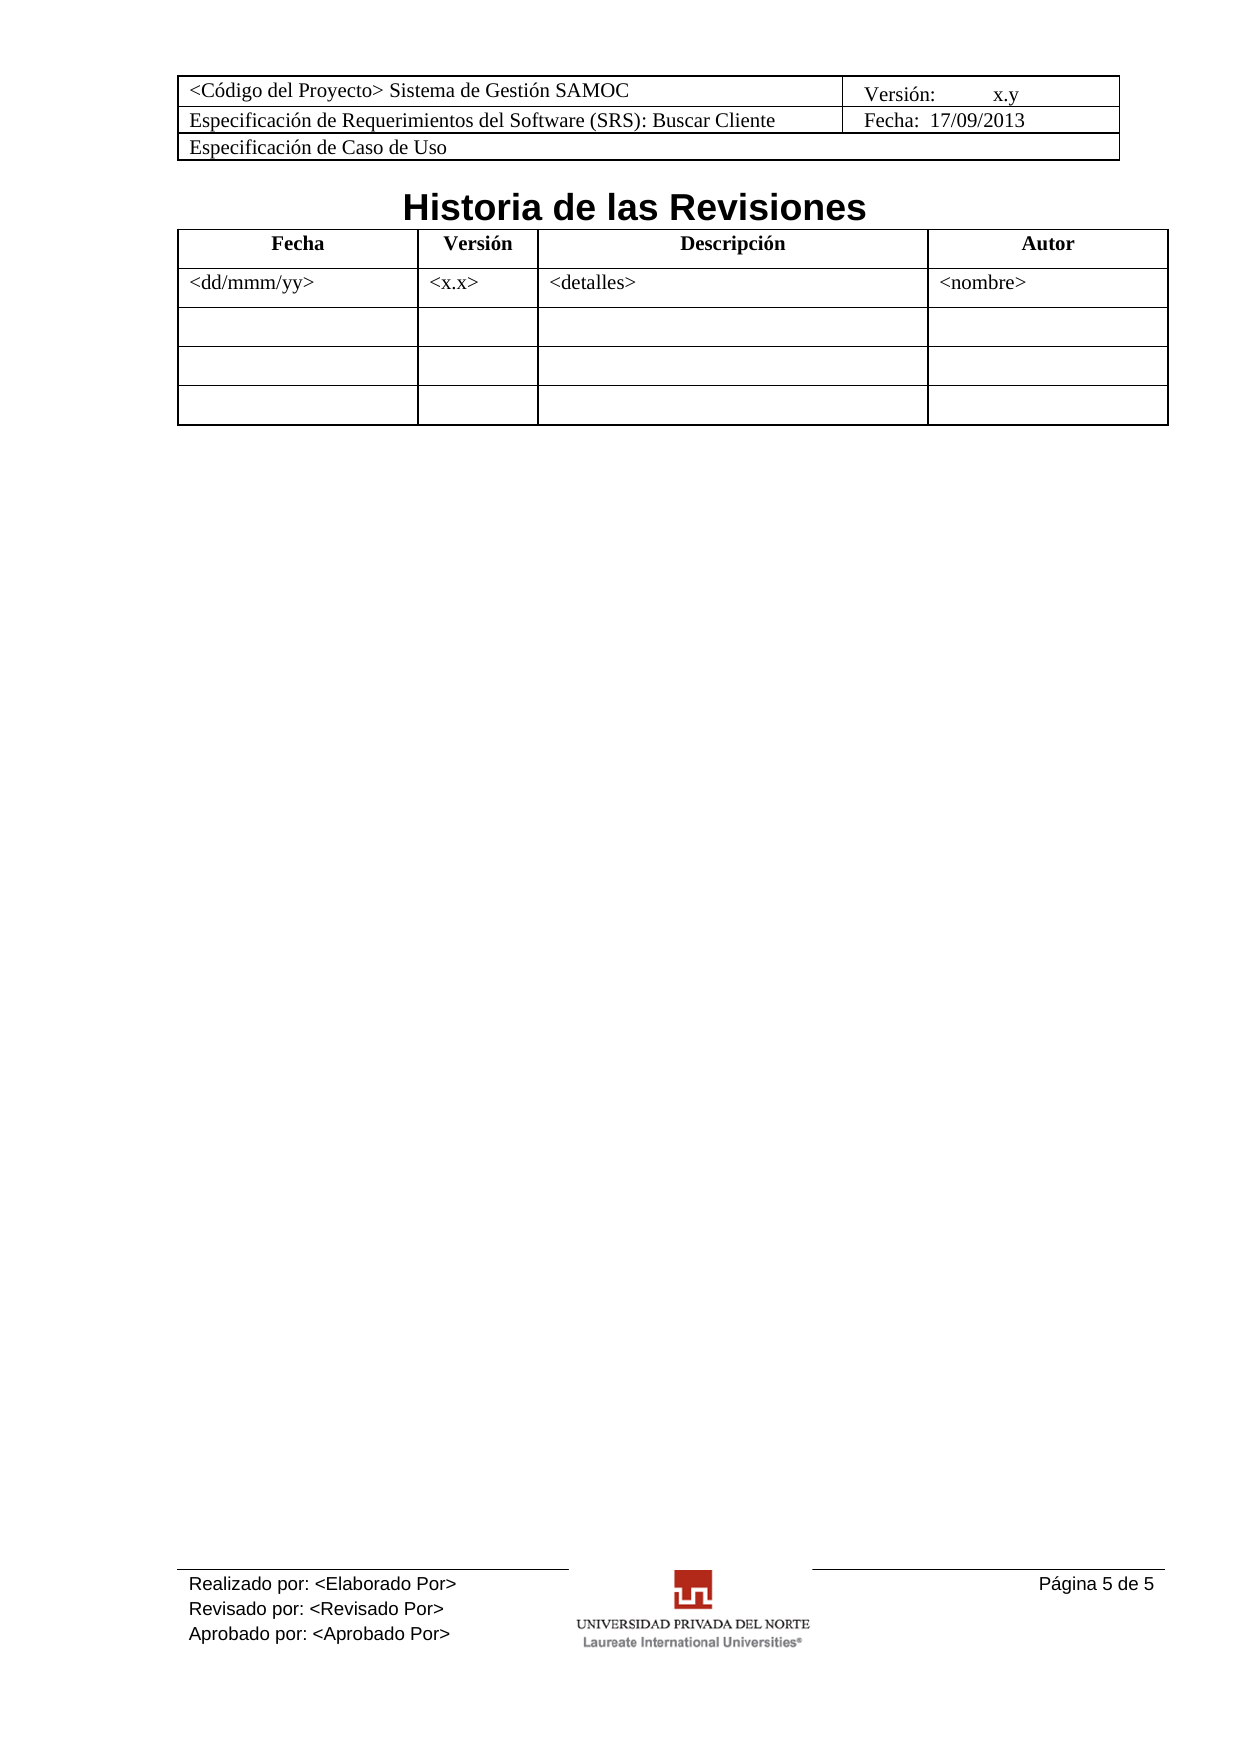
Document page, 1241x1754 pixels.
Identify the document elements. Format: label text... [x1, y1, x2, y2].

title Historia de las Revisiones [177, 185, 1092, 228]
table_cell <detalles> [539, 269, 927, 307]
table_cell <x.x> [419, 269, 537, 307]
table_cell [179, 347, 417, 385]
table_cell [419, 347, 537, 385]
table_cell <nombre> [929, 269, 1167, 307]
picture [568, 1569, 813, 1654]
table_cell [929, 386, 1167, 424]
table_cell [929, 347, 1167, 385]
table_cell [419, 308, 537, 346]
table_cell [419, 386, 537, 424]
table_cell [929, 308, 1167, 346]
table_cell [539, 308, 927, 346]
table_header Versión [419, 230, 537, 268]
table_header Fecha [179, 230, 417, 268]
table_cell <dd/mmm/yy> [179, 269, 417, 307]
table_cell [539, 386, 927, 424]
table_cell [179, 308, 417, 346]
table_cell [179, 386, 417, 424]
table_header Autor [929, 230, 1167, 268]
table_cell [539, 347, 927, 385]
table_header Descripción [539, 230, 927, 268]
